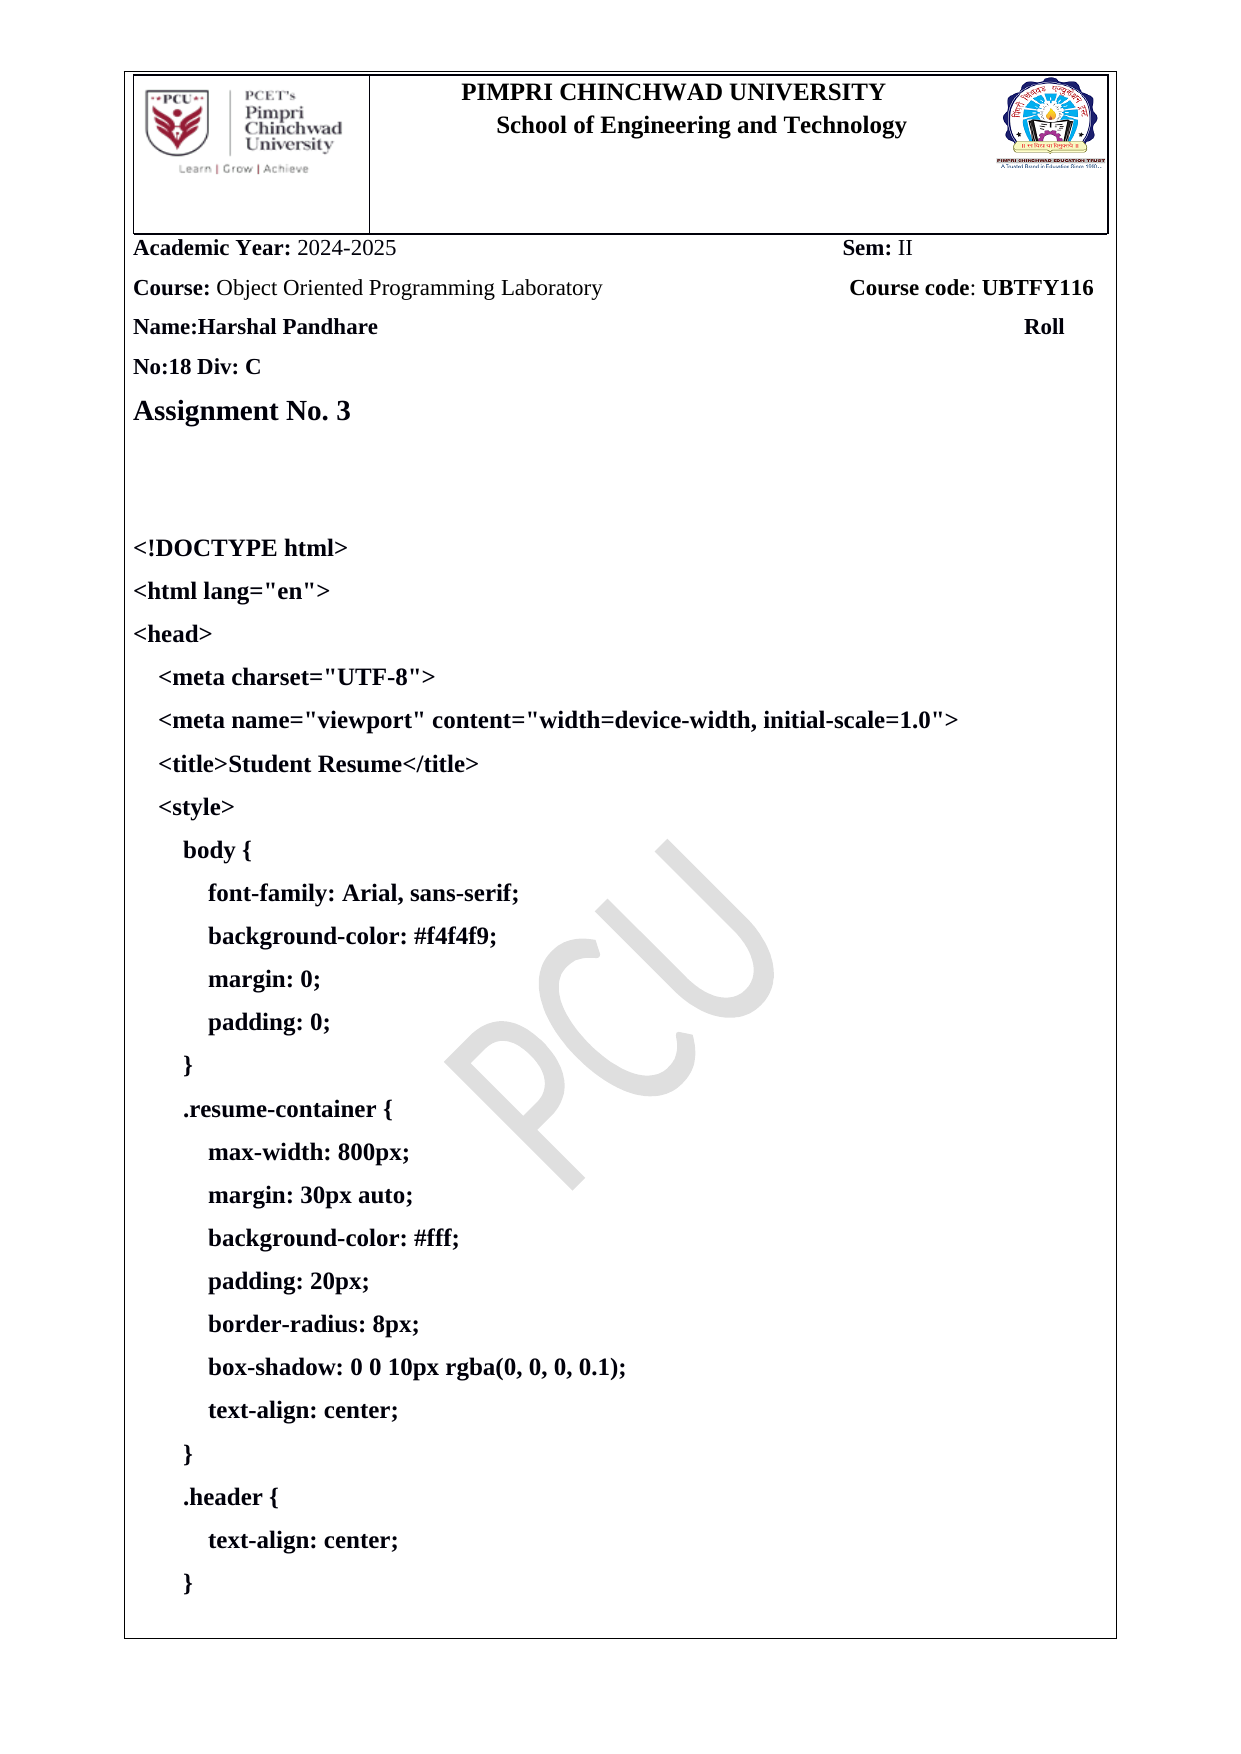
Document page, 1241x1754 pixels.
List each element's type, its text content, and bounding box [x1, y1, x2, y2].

text padding: 0; [133, 1007, 1107, 1036]
text font-family: Arial, sans-serif; [133, 878, 1107, 907]
text <meta charset="UTF-8"> [133, 662, 1107, 691]
text <meta name="viewport" content="width=device-width, initial-scale=1.0"> [133, 706, 1107, 734]
text } [133, 1051, 1107, 1079]
text text-align: center; [133, 1396, 1107, 1424]
text background-color: #f4f4f9; [133, 921, 1107, 950]
text } [133, 1439, 1107, 1467]
text margin: 30px auto; [133, 1180, 1107, 1209]
text <html lang="en"> [133, 576, 1107, 605]
text Assignment No. 3 [133, 393, 1107, 427]
text text-align: center; [133, 1525, 1107, 1554]
text box-shadow: 0 0 10px rgba(0, 0, 0, 0.1); [133, 1352, 1107, 1381]
text <style> [133, 792, 1107, 821]
text .header { [133, 1482, 1107, 1511]
text margin: 0; [133, 964, 1107, 993]
text max-width: 800px; [133, 1137, 1107, 1166]
text background-color: #fff; [133, 1223, 1107, 1252]
text <title>Student Resume</title> [133, 749, 1107, 777]
text .resume-container { [133, 1094, 1107, 1122]
text <!DOCTYPE html> [133, 533, 1107, 562]
text border-radius: 8px; [133, 1309, 1107, 1338]
picture [995, 76, 1106, 168]
text <head> [133, 619, 1107, 648]
text } [133, 1568, 1107, 1597]
text body { [133, 835, 1107, 864]
text padding: 20px; [133, 1266, 1107, 1295]
picture [135, 77, 351, 187]
